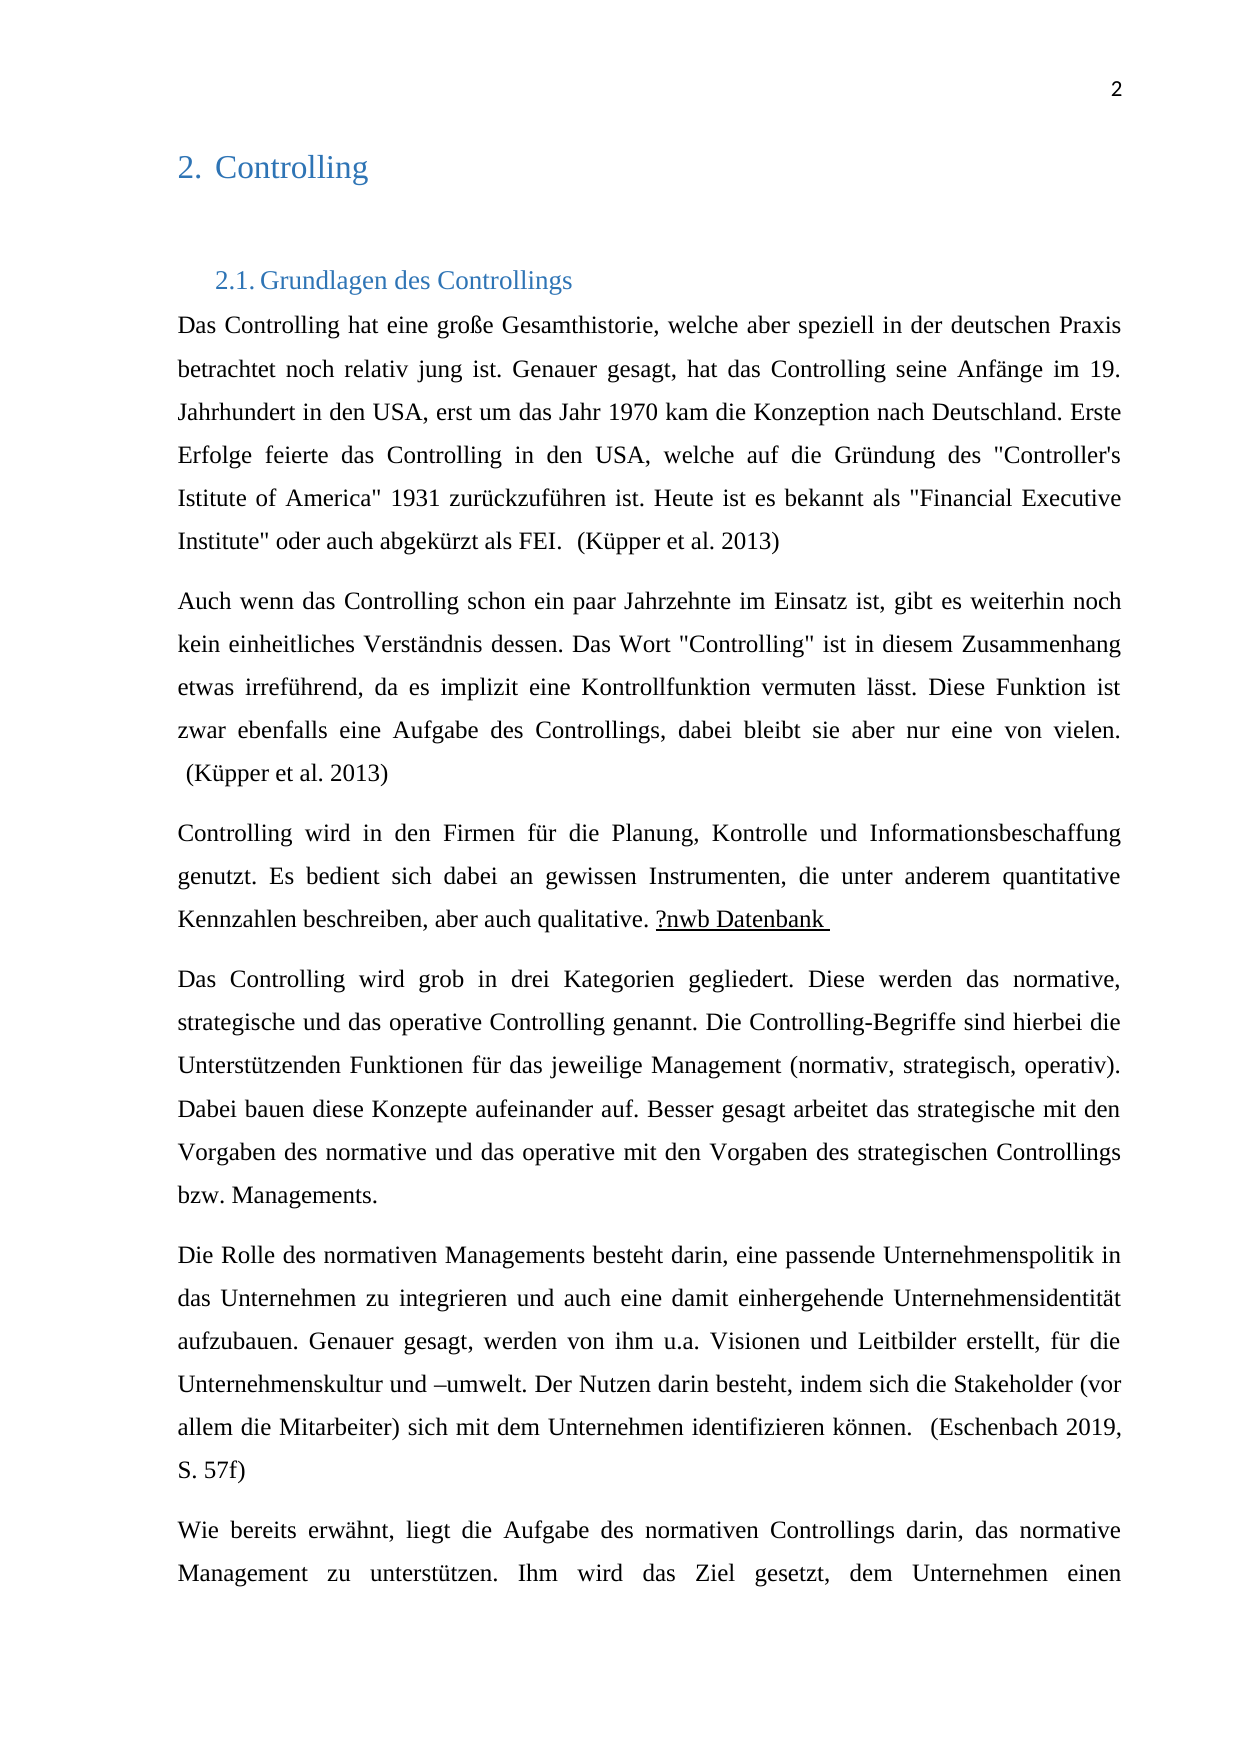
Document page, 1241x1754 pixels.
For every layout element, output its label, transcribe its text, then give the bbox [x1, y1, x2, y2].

text Auch wenn das Controlling schon ein paar Jahrzehnte im Einsatz ist, gibt es weiterhin noch kein einheitliches Verständnis dessen. Das Wort "Controlling" ist in diesem Zusammenhang etwas irreführend, da es implizit eine Kontrollfunktion vermuten lässt. Diese Funktion ist zwar ebenfalls eine Aufgabe des Controllings, dabei bleibt sie aber nur eine von vielen. [177, 586, 1122, 787]
text Controlling wird in den Firmen für die Planung, Kontrolle und Informationsbeschaffung genutzt. Es bedient sich dabei an gewissen Instrumenten, die unter anderem quantitative Kennzahlen beschreiben, aber auch qualitative. ?nwb Datenbank [177, 818, 1122, 933]
text Das Controlling hat eine große Gesamthistorie, welche aber speziell in der deutschen Praxis betrachtet noch relativ jung ist. Genauer gesagt, hat das Controlling seine Anfänge im 19. Jahrhundert in den USA, erst um das Jahr 1970 kam die Konzeption nach Deutschland. Erste Erfolge feierte das Controlling in den USA, welche auf die Gründung des "Controller's Istitute of America" 1931 zurückzuführen ist. Heute ist es bekannt als "Financial Executive Institute" oder auch abgekürzt als FEI. [177, 311, 1122, 555]
text Das Controlling wird grob in drei Kategorien gegliedert. Diese werden das normative, strategische und das operative Controlling genannt. Die Controlling-Begriffe sind hierbei die Unterstützenden Funktionen für das jeweilige Management (normativ, strategisch, operativ). Dabei bauen diese Konzepte aufeinander auf. Besser gesagt arbeitet das strategische mit den Vorgaben des normative und das operative mit den Vorgaben des strategischen Controllings bzw. Managements. [177, 964, 1122, 1209]
subtitle Controlling [177, 148, 1122, 186]
subtitle Grundlagen des Controllings [215, 264, 1122, 295]
